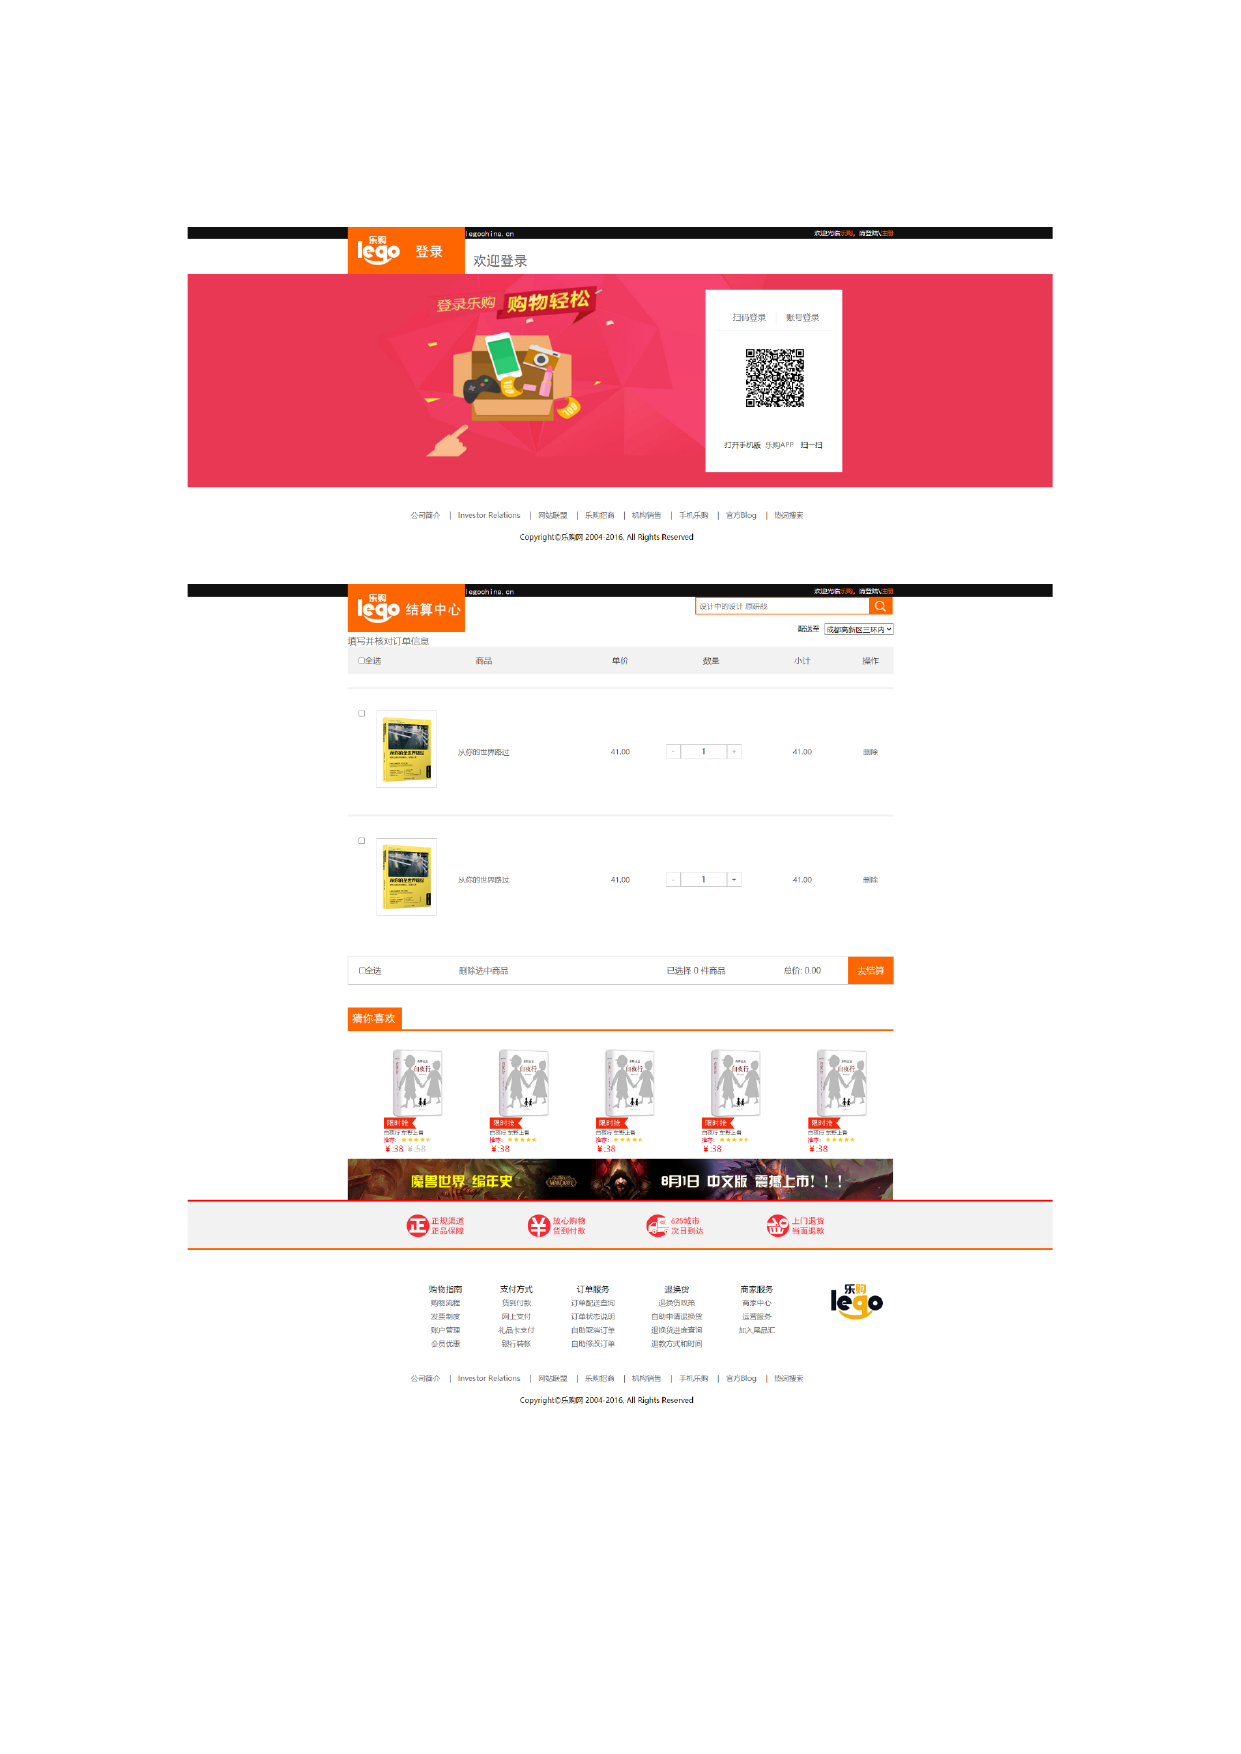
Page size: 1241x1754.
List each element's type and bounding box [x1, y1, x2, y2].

picture [187, 227, 1053, 564]
picture [187, 584, 1053, 1427]
